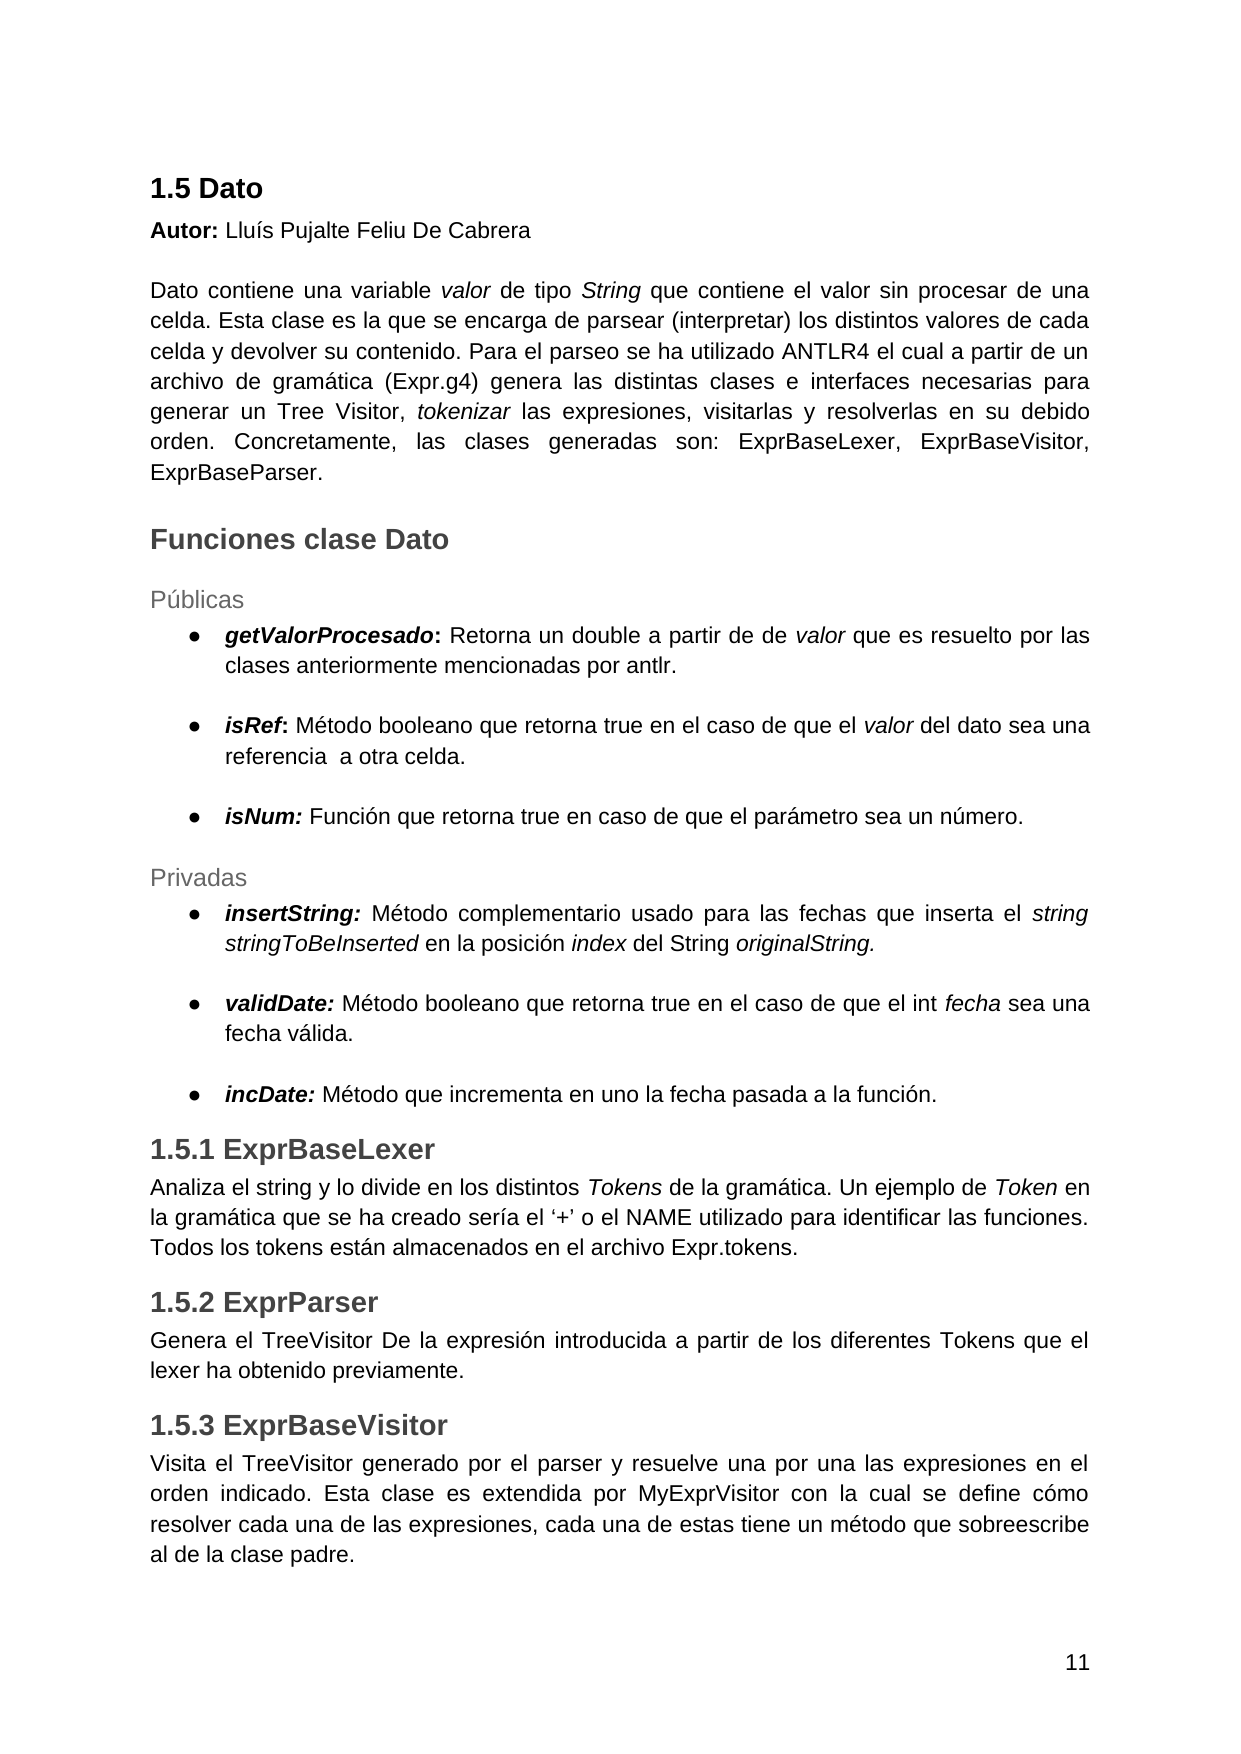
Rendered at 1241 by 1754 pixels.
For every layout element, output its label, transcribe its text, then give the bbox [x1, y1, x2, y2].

text Visita el TreeVisitor generado por el parser y resuelve una por una las expresiones en el orden indicado. Esta clase es extendida por MyExprVisitor con la cual se define cómo resolver cada una de las expresiones, cada una de estas tiene un método que sobreescribe al de la clase padre. [150, 1450, 1090, 1567]
subtitle Privadas [150, 862, 1090, 891]
list getValorProcesado: Retorna un double a partir de de valor que es resuelto por las clases anteriormente mencionadas por antlr. [187, 622, 1090, 678]
list insertString: Método complementario usado para las fechas que inserta el string stringToBeInserted en la posición index del String originalString. [187, 899, 1090, 956]
subtitle Públicas [150, 585, 1090, 613]
list validDate: Método booleano que retorna true en el caso de que el int fecha sea una fecha válida. [187, 990, 1090, 1047]
subtitle 1.5 Dato [150, 171, 1090, 204]
text Dato contiene una variable valor de tipo String que contiene el valor sin procesar de una celda. Esta clase es la que se encarga de parsear (interpretar) los distintos valores de cada celda y devolver su contenido. Para el parseo se ha utilizado ANTLR4 el cual a partir de un archivo de gramática (Expr.g4) genera las distintas clases e interfaces necesarias para generar un Tree Visitor, tokenizar las expresiones, visitarlas y resolverlas en su debido orden. Concretamente, las clases generadas son: ExprBaseLexer, ExprBaseVisitor, ExprBaseParser. [150, 277, 1090, 485]
subtitle 1.5.3 ExprBaseVisitor [150, 1408, 1090, 1442]
subtitle 1.5.1 ExprBaseLexer [150, 1132, 1090, 1165]
list isNum: Función que retorna true en caso de que el parámetro sea un número. [187, 803, 1090, 829]
text Autor: Lluís Pujalte Feliu De Cabrera [150, 217, 1090, 243]
text Genera el TreeVisitor De la expresión introducida a partir de los diferentes Tokens que el lexer ha obtenido previamente. [150, 1327, 1090, 1384]
text Analiza el string y lo divide en los distintos Tokens de la gramática. Un ejemplo de Token en la gramática que se ha creado sería el ‘+’ o el NAME utilizado para identificar las funciones. Todos los tokens están almacenados en el archivo Expr.tokens. [150, 1174, 1090, 1261]
subtitle Funciones clase Dato [150, 522, 1090, 556]
list isRef: Método booleano que retorna true en el caso de que el valor del dato sea una referencia a otra celda. [187, 712, 1090, 769]
subtitle 1.5.2 ExprParser [150, 1285, 1090, 1319]
list incDate: Método que incrementa en uno la fecha pasada a la función. [187, 1081, 1090, 1107]
